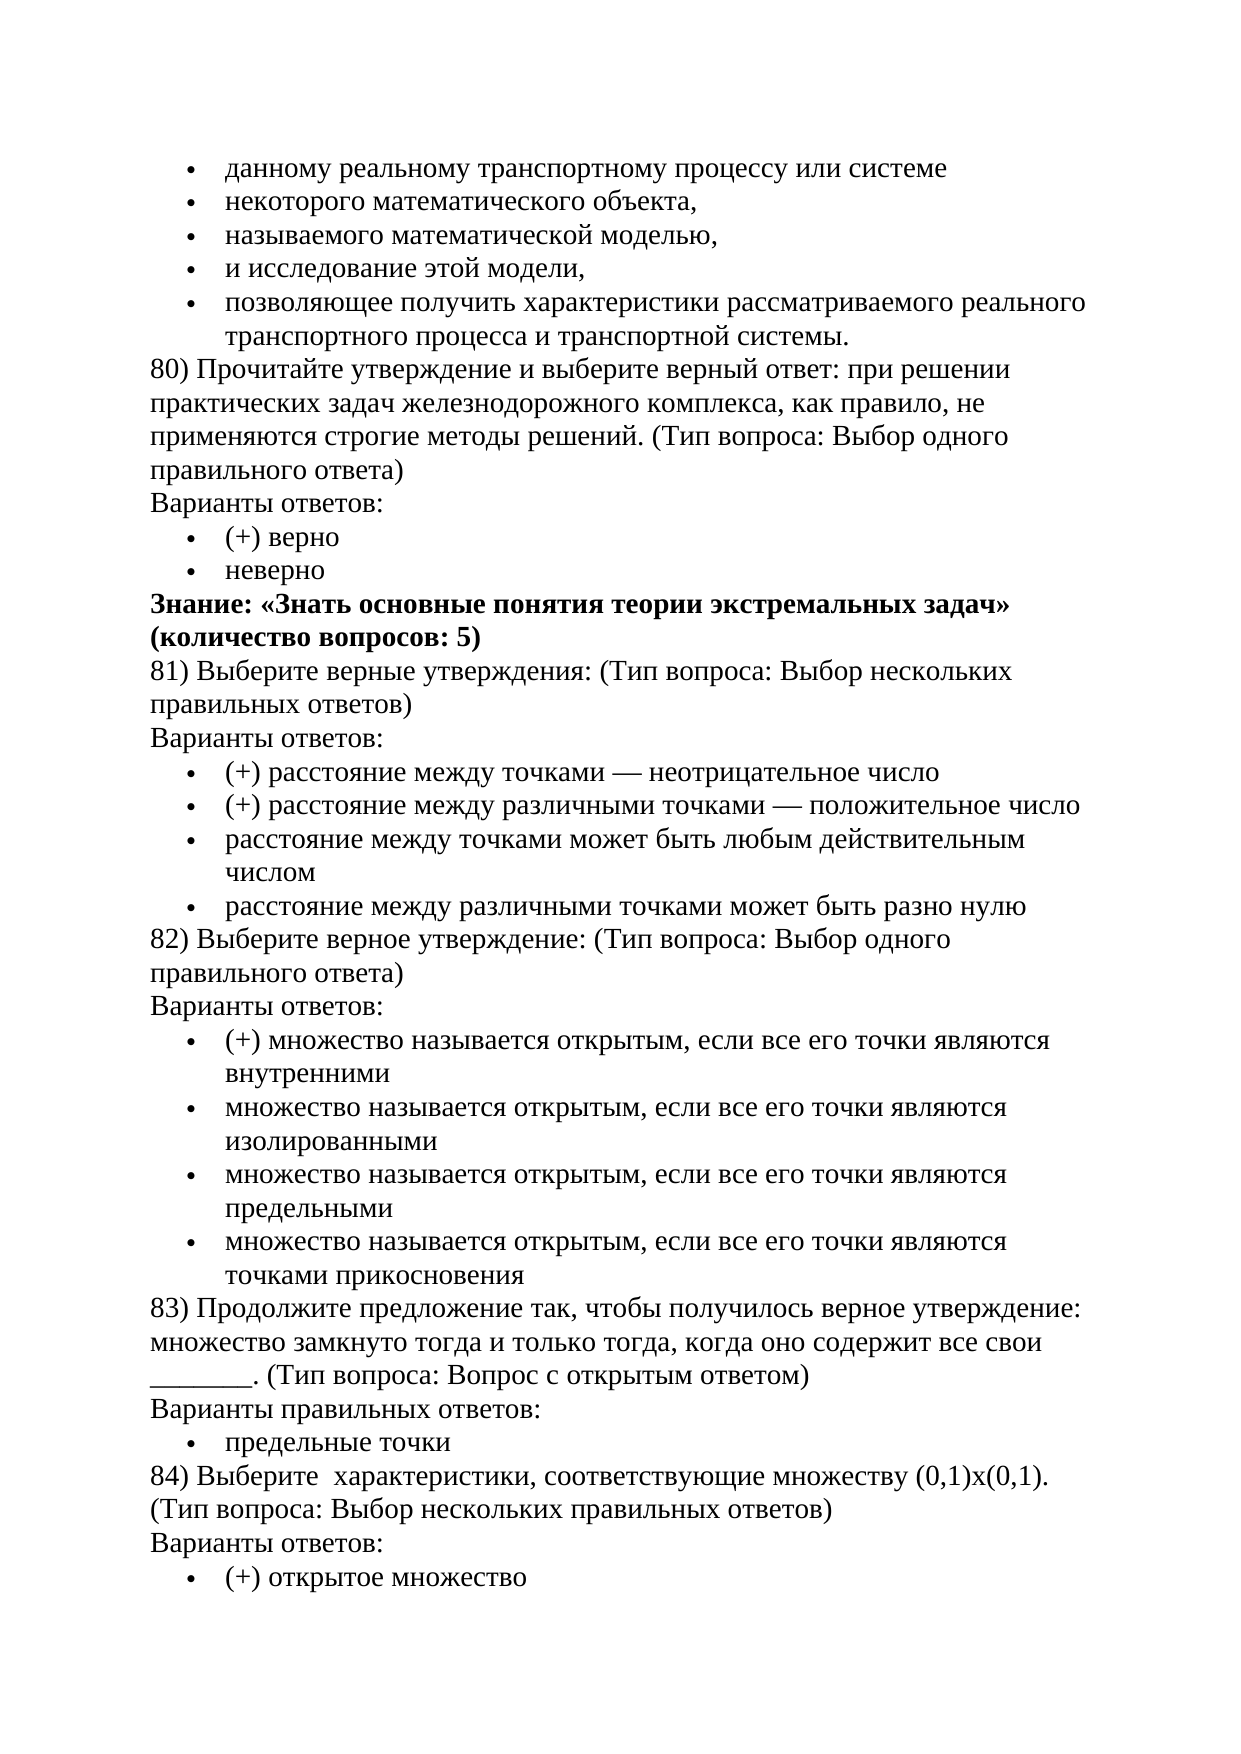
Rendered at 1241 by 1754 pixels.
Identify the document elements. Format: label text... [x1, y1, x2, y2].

text Варианты правильных ответов: [150, 1391, 1090, 1424]
list позволяющее получить характеристики рассматриваемого реального транспортного процесса и транспортной системы. [187, 284, 1090, 351]
list (+) множество называется открытым, если все его точки являются внутренними [187, 1022, 1090, 1089]
text 83) Продолжите предложение так, чтобы получилось верное утверждение: множество замкнуто тогда и только тогда, когда оно содержит все свои _______. (Тип вопроса: Вопрос с открытым ответом) [150, 1290, 1090, 1391]
list предельные точки [187, 1424, 1090, 1458]
list неверно [187, 552, 1090, 586]
text Варианты ответов: [150, 720, 1090, 754]
list множество называется открытым, если все его точки являются изолированными [187, 1089, 1090, 1156]
list (+) верно [187, 519, 1090, 552]
text Варианты ответов: [150, 988, 1090, 1022]
text 82) Выберите верное утверждение: (Тип вопроса: Выбор одного правильного ответа) [150, 921, 1090, 988]
list (+) открытое множество [187, 1559, 1090, 1592]
list (+) расстояние между точками — неотрицательное число [187, 754, 1090, 787]
text Варианты ответов: [150, 1525, 1090, 1559]
list расстояние между различными точками может быть разно нулю [187, 888, 1090, 921]
list данному реальному транспортному процессу или системе [187, 150, 1090, 183]
list и исследование этой модели, [187, 251, 1090, 284]
text 81) Выберите верные утверждения: (Тип вопроса: Выбор нескольких правильных ответов) [150, 653, 1090, 720]
list расстояние между точками может быть любым действительным числом [187, 821, 1090, 888]
text Знание: «Знать основные понятия теории экстремальных задач» (количество вопросов: 5) [150, 586, 1090, 653]
list называемого математической моделью, [187, 217, 1090, 251]
list множество называется открытым, если все его точки являются точками прикосновения [187, 1223, 1090, 1290]
list множество называется открытым, если все его точки являются предельными [187, 1156, 1090, 1223]
list (+) расстояние между различными точками — положительное число [187, 787, 1090, 821]
text 84) Выберите характеристики, соответствующие множеству (0,1)x(0,1). (Тип вопроса: Выбор нескольких правильных ответов) [150, 1458, 1090, 1525]
text 80) Прочитайте утверждение и выберите верный ответ: при решении практических задач железнодорожного комплекса, как правило, не применяются строгие методы решений. (Тип вопроса: Выбор одного правильного ответа) [150, 351, 1090, 485]
text Варианты ответов: [150, 485, 1090, 519]
list некоторого математического объекта, [187, 183, 1090, 217]
